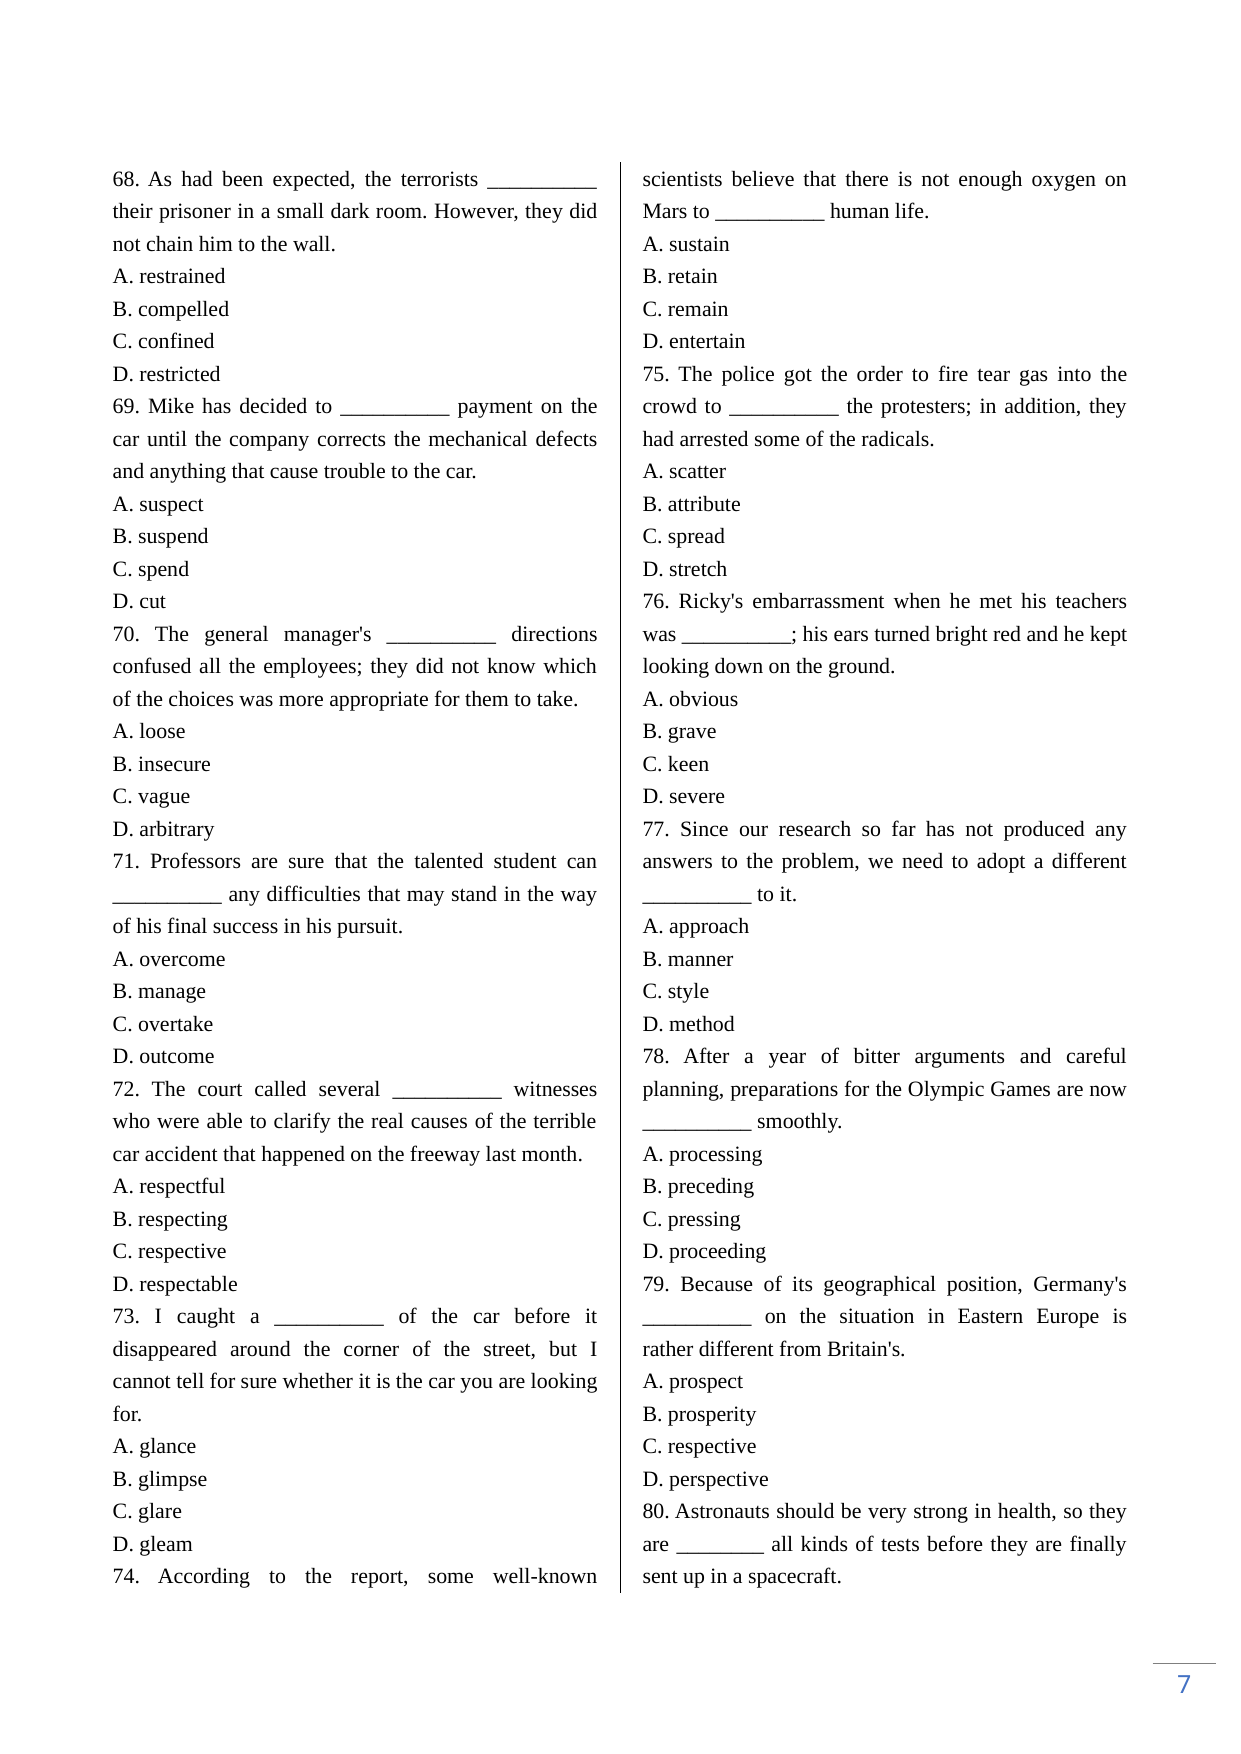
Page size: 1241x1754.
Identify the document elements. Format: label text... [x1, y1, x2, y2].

text B. insecure [112, 747, 598, 779]
text C. respective [642, 1429, 1128, 1462]
text A. sustain [642, 227, 1128, 259]
text D. outcome [112, 1039, 598, 1072]
text B. retain [642, 259, 1128, 292]
text A. overcome [112, 942, 598, 974]
text 76. Ricky's embarrassment when he met his teachers was __________; his ears turned bright red and he kept looking down on the ground. [642, 584, 1128, 682]
text A. approach [642, 909, 1128, 942]
text A. suspect [112, 487, 598, 519]
text B. compelled [112, 292, 598, 324]
text A. loose [112, 714, 598, 747]
text 73. I caught a __________ of the car before it disappeared around the corner of the street, but I cannot tell for sure whether it is the car you are looking for. [112, 1299, 598, 1429]
text D. respectable [112, 1267, 598, 1299]
text C. spread [642, 519, 1128, 552]
text A. obvious [642, 682, 1128, 714]
text 74. According to the report, some well-known scientists believe that there is not enough oxygen on Mars to __________ human life. [112, 1559, 598, 1592]
text C. remain [642, 292, 1128, 324]
text C. spend [112, 552, 598, 584]
text 74. According to the report, some well-known scientists believe that there is not enough oxygen on Mars to __________ human life. [642, 162, 1128, 227]
text 72. The court called several __________ witnesses who were able to clarify the real causes of the terrible car accident that happened on the freeway last month. [112, 1072, 598, 1169]
text D. method [642, 1007, 1128, 1039]
text 75. The police got the order to fire tear gas into the crowd to __________ the protesters; in addition, they had arrested some of the radicals. [642, 357, 1128, 454]
text C. overtake [112, 1007, 598, 1039]
text B. suspend [112, 519, 598, 552]
text A. processing [642, 1137, 1128, 1169]
text B. glimpse [112, 1462, 598, 1494]
text C. respective [112, 1234, 598, 1267]
text C. pressing [642, 1202, 1128, 1234]
text B. respecting [112, 1202, 598, 1234]
text A. respectful [112, 1169, 598, 1202]
text B. prosperity [642, 1397, 1128, 1429]
text B. attribute [642, 487, 1128, 519]
text A. prospect [642, 1364, 1128, 1397]
text D. stretch [642, 552, 1128, 584]
text D. proceeding [642, 1234, 1128, 1267]
text B. manage [112, 974, 598, 1007]
text 78. After a year of bitter arguments and careful planning, preparations for the Olympic Games are now __________ smoothly. [642, 1039, 1128, 1137]
text D. severe [642, 779, 1128, 812]
text A. restrained [112, 259, 598, 292]
text 69. Mike has decided to __________ payment on the car until the company corrects the mechanical defects and anything that cause trouble to the car. [112, 389, 598, 487]
text 77. Since our research so far has not produced any answers to the problem, we need to adopt a different __________ to it. [642, 812, 1128, 909]
text 70. The general manager's __________ directions confused all the employees; they did not know which of the choices was more appropriate for them to take. [112, 617, 598, 714]
text C. keen [642, 747, 1128, 779]
text C. style [642, 974, 1128, 1007]
text C. confined [112, 324, 598, 357]
text C. vague [112, 779, 598, 812]
text D. gleam [112, 1527, 598, 1559]
text D. cut [112, 584, 598, 617]
text D. entertain [642, 324, 1128, 357]
text 79. Because of its geographical position, Germany's __________ on the situation in Eastern Europe is rather different from Britain's. [642, 1267, 1128, 1364]
text 80. Astronauts should be very strong in health, so they are ________ all kinds of tests before they are finally sent up in a spacecraft. [642, 1494, 1128, 1592]
text C. glare [112, 1494, 598, 1527]
text 71. Professors are sure that the talented student can __________ any difficulties that may stand in the way of his final success in his pursuit. [112, 844, 598, 942]
text D. arbitrary [112, 812, 598, 844]
text D. perspective [642, 1462, 1128, 1494]
text B. preceding [642, 1169, 1128, 1202]
text A. glance [112, 1429, 598, 1462]
text A. scatter [642, 454, 1128, 487]
text B. grave [642, 714, 1128, 747]
text D. restricted [112, 357, 598, 389]
text B. manner [642, 942, 1128, 974]
text 68. As had been expected, the terrorists __________ their prisoner in a small dark room. However, they did not chain him to the wall. [112, 162, 598, 259]
